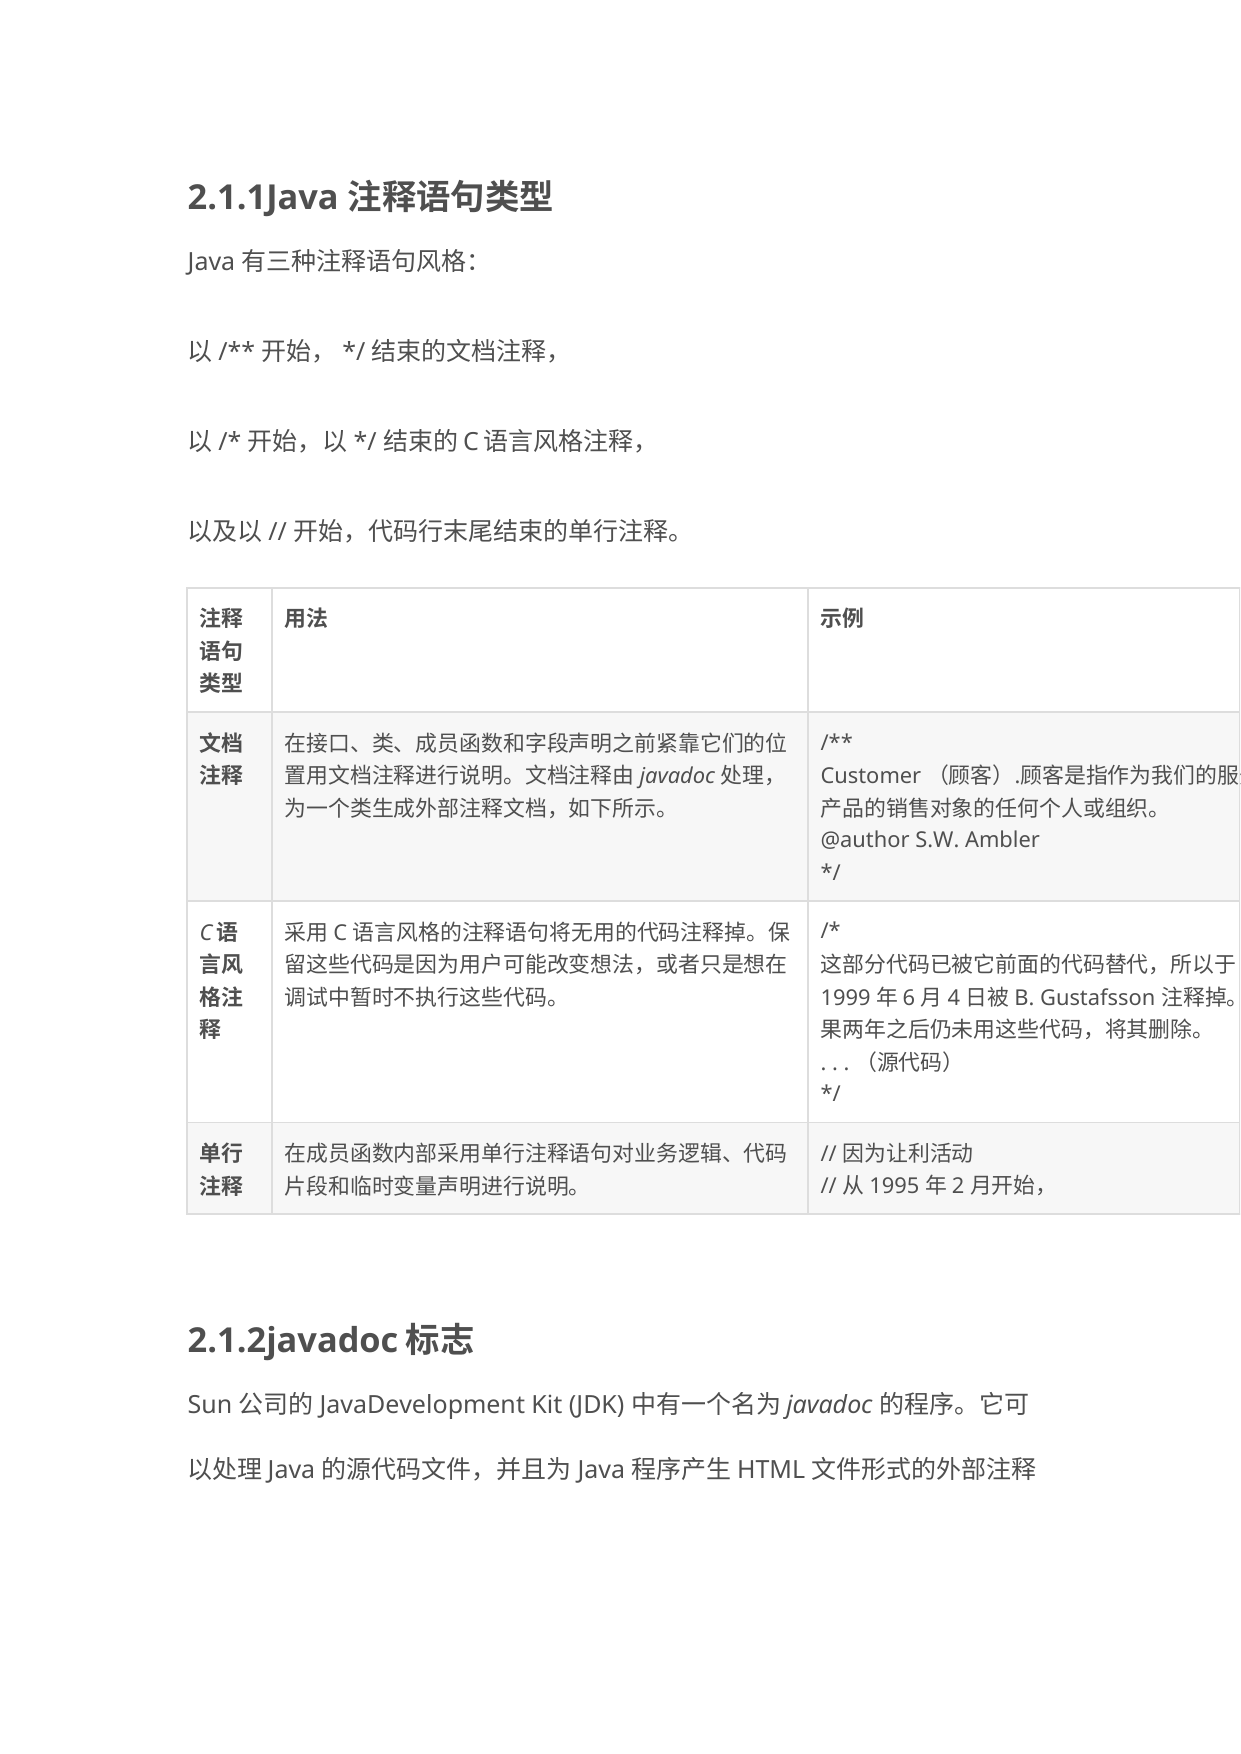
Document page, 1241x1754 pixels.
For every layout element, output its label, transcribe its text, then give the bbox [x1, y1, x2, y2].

text 2.1.1Java 注释语句类型 [187, 162, 1053, 227]
text 2.1.2javadoc标志 [187, 1305, 1053, 1370]
table_header 用法 [273, 589, 807, 711]
text 以 /** 开始， */ 结束的文档注释， [187, 317, 1053, 382]
table_cell /* 这部分代码已被它前面的代码替代，所以于 1999 年6 月 4 日被 B. Gustafsson 注释掉。如果两年之后仍未用这些代码，将其删除。 . . . （源代码） */ [809, 902, 1239, 1122]
table_cell 采用 C 语言风格的注释语句将无用的代码注释掉。保留这些代码是因为用户可能改变想法，或者只是想在调试中暂时不执行这些代码。 [273, 902, 807, 1122]
table_cell /** Customer （顾客）.顾客是指作为我们的服务及产品的销售对象的任何个人或组织。 @author S.W. Ambler */ [809, 713, 1239, 900]
text Java 有三种注释语句风格： [187, 227, 1053, 292]
table_header 注释语句类型 [188, 589, 271, 711]
text 以 /* 开始，以 */ 结束的C语言风格注释， [187, 407, 1053, 472]
table_cell 单行注释 [188, 1123, 271, 1213]
table_cell 在接口、类、成员函数和字段声明之前紧靠它们的位置用文档注释进行说明。文档注释由 javadoc 处理，为一个类生成外部注释文档，如下所示。 [273, 713, 807, 900]
table_header 示例 [809, 589, 1239, 711]
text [187, 1370, 1053, 1500]
table_cell 在成员函数内部采用单行注释语句对业务逻辑、代码片段和临时变量声明进行说明。 [273, 1123, 807, 1213]
table_cell 文档注释 [188, 713, 271, 900]
table_cell // 因为让利活动 // 从 1995 年 2 月开始， [809, 1123, 1239, 1213]
table_cell C语言风格注释 [188, 902, 271, 1122]
text 以及以 // 开始，代码行末尾结束的单行注释。 [187, 497, 1053, 562]
